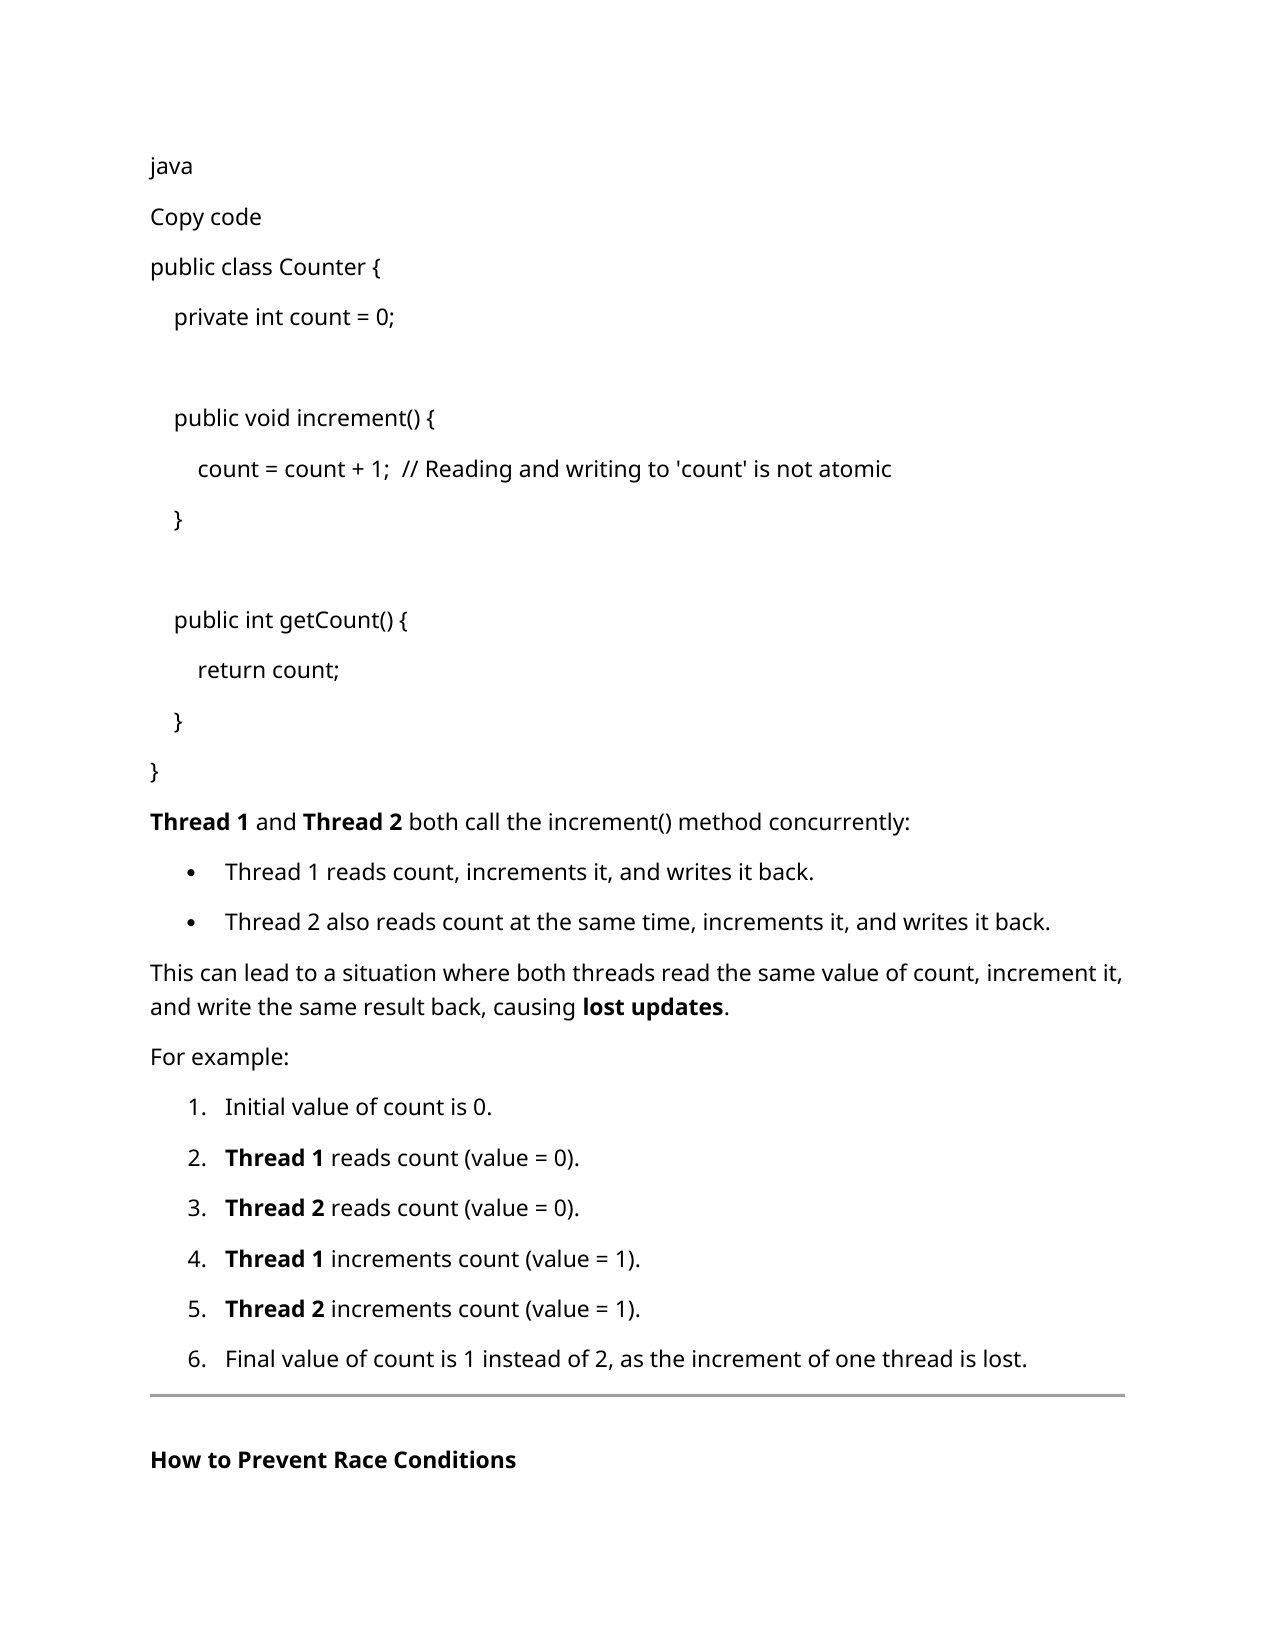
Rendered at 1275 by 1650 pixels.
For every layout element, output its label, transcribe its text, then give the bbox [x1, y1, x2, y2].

text This can lead to a situation where both threads read the same value of count, increment it, and write the same result back, causing lost updates. [150, 957, 1125, 1022]
text } [150, 755, 1125, 786]
text How to Prevent Race Conditions [150, 1444, 1125, 1475]
text public int getCount() { [150, 604, 1125, 635]
list Thread 1 reads count, increments it, and writes it back. [187, 856, 1125, 887]
text } [150, 704, 1125, 736]
text return count; [150, 654, 1125, 685]
text For example: [150, 1041, 1125, 1072]
text java [150, 150, 1125, 181]
text public class Counter { [150, 251, 1125, 282]
list Thread 1 reads count (value = 0). [187, 1142, 1125, 1173]
list Thread 1 increments count (value = 1). [187, 1242, 1125, 1274]
list Thread 2 also reads count at the same time, increments it, and writes it back. [187, 906, 1125, 937]
text Copy code [150, 200, 1125, 232]
list Thread 2 increments count (value = 1). [187, 1293, 1125, 1324]
text Thread 1 and Thread 2 both call the increment() method concurrently: [150, 805, 1125, 837]
text private int count = 0; [150, 301, 1125, 332]
text count = count + 1; // Reading and writing to 'count' is not atomic [150, 452, 1125, 484]
list Initial value of count is 0. [187, 1091, 1125, 1122]
list Final value of count is 1 instead of 2, as the increment of one thread is lost. [187, 1343, 1125, 1374]
text public void increment() { [150, 402, 1125, 433]
list Thread 2 reads count (value = 0). [187, 1192, 1125, 1223]
text } [150, 503, 1125, 534]
